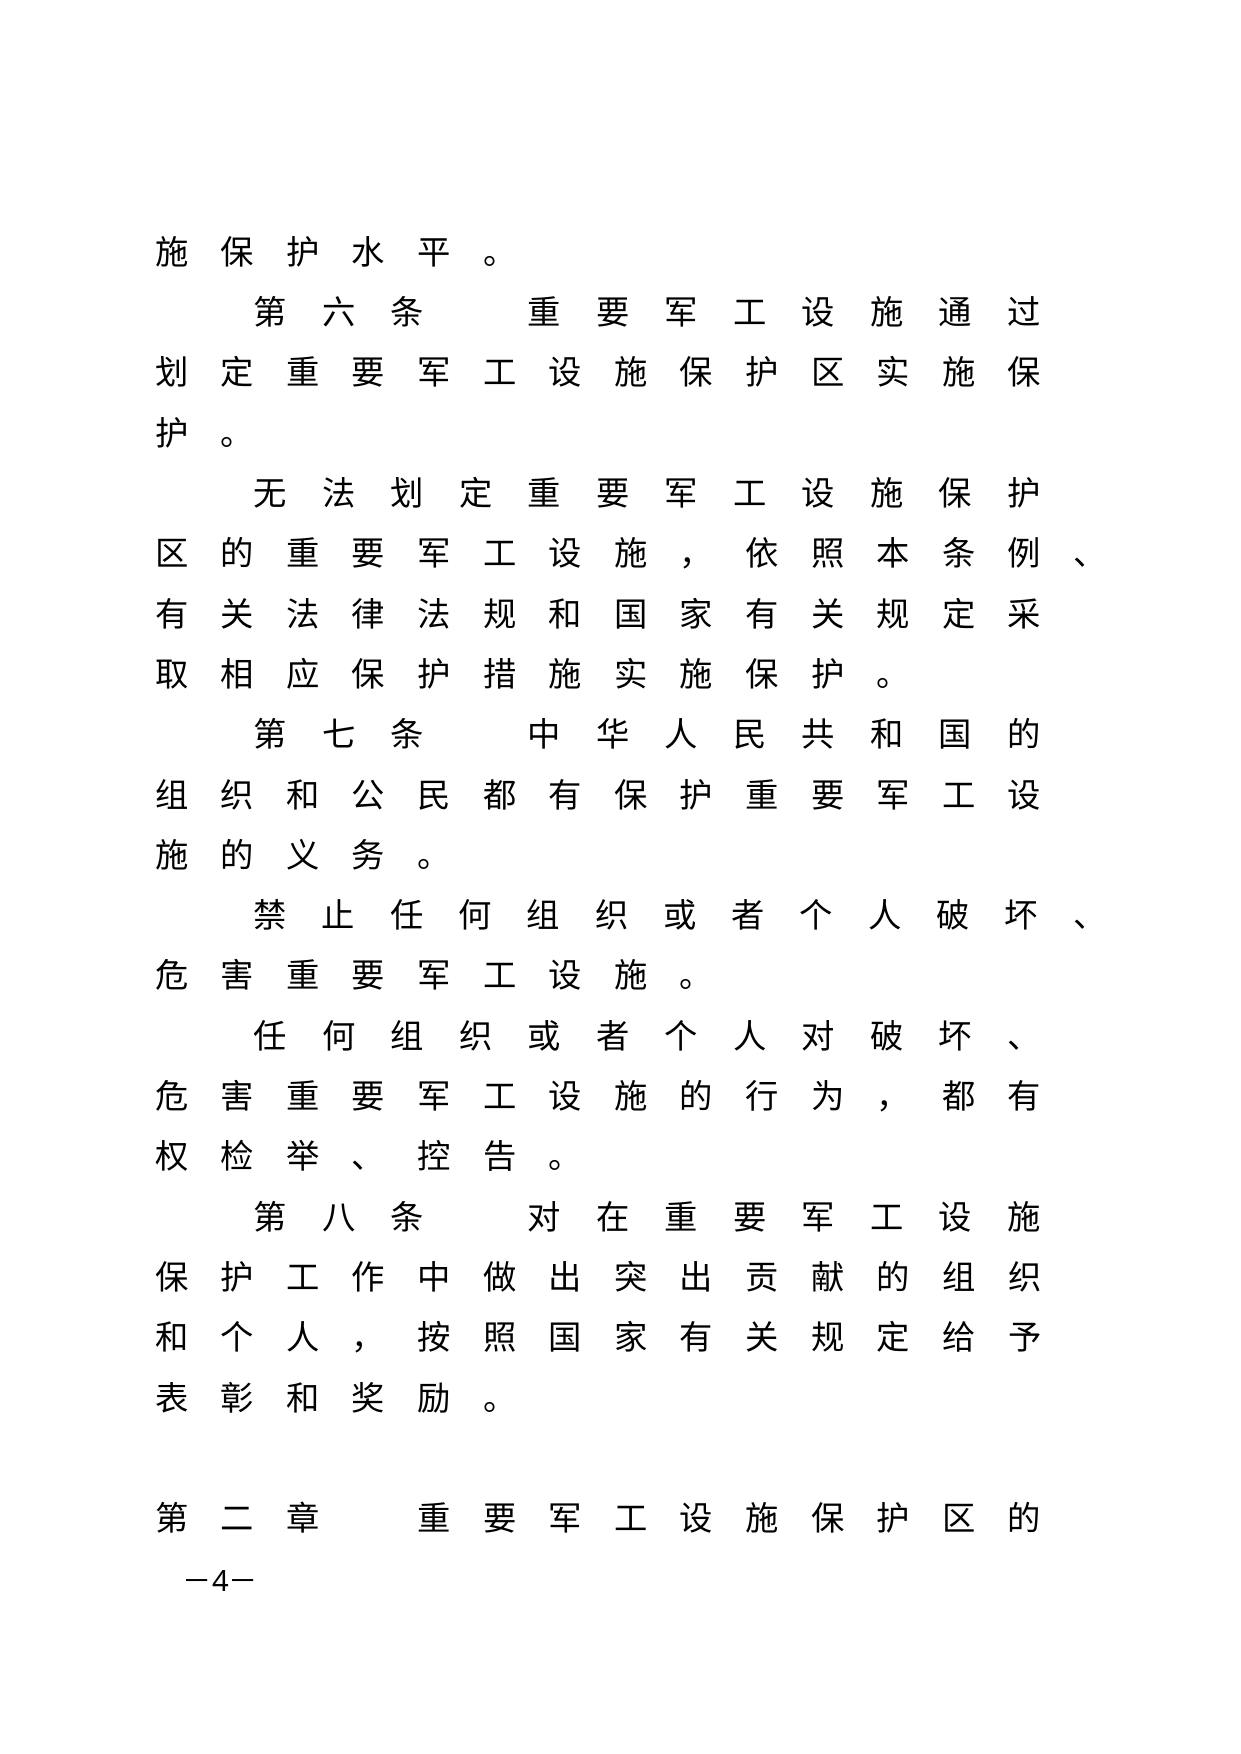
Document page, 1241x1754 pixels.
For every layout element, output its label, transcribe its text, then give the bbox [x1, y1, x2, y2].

text 第七条 中华人民共和国的组织和公民都有保护重要军工设施的义务。 [155, 702, 1073, 883]
text 第六条 重要军工设施通过划定重要军工设施保护区实施保护。 [155, 280, 1073, 461]
text 第八条 对在重要军工设施保护工作中做出突出贡献的组织和个人，按照国家有关规定给予表彰和奖励。 [155, 1184, 1073, 1426]
text 无法划定重要军工设施保护区的重要军工设施，依照本条例、有关法律法规和国家有关规定采取相应保护措施实施保护。 [155, 461, 1073, 702]
text 第五条 重要军工设施所在的企业事业单位是重要军工设施管理单位，依照本条例、有关法律法规和国家有关规定承担重要军工设施保护工作，为重要军工设施保护提供人员、资金、物资、技术保障，不断提高重要军工设施保护水平。 [155, 219, 1073, 280]
text 禁止任何组织或者个人破坏、危害重要军工设施。 [155, 883, 1073, 1003]
text 第二章 重要军工设施保护区的划定 [155, 1486, 1073, 1546]
text 任何组织或者个人对破坏、危害重要军工设施的行为，都有权检举、控告。 [155, 1003, 1073, 1184]
